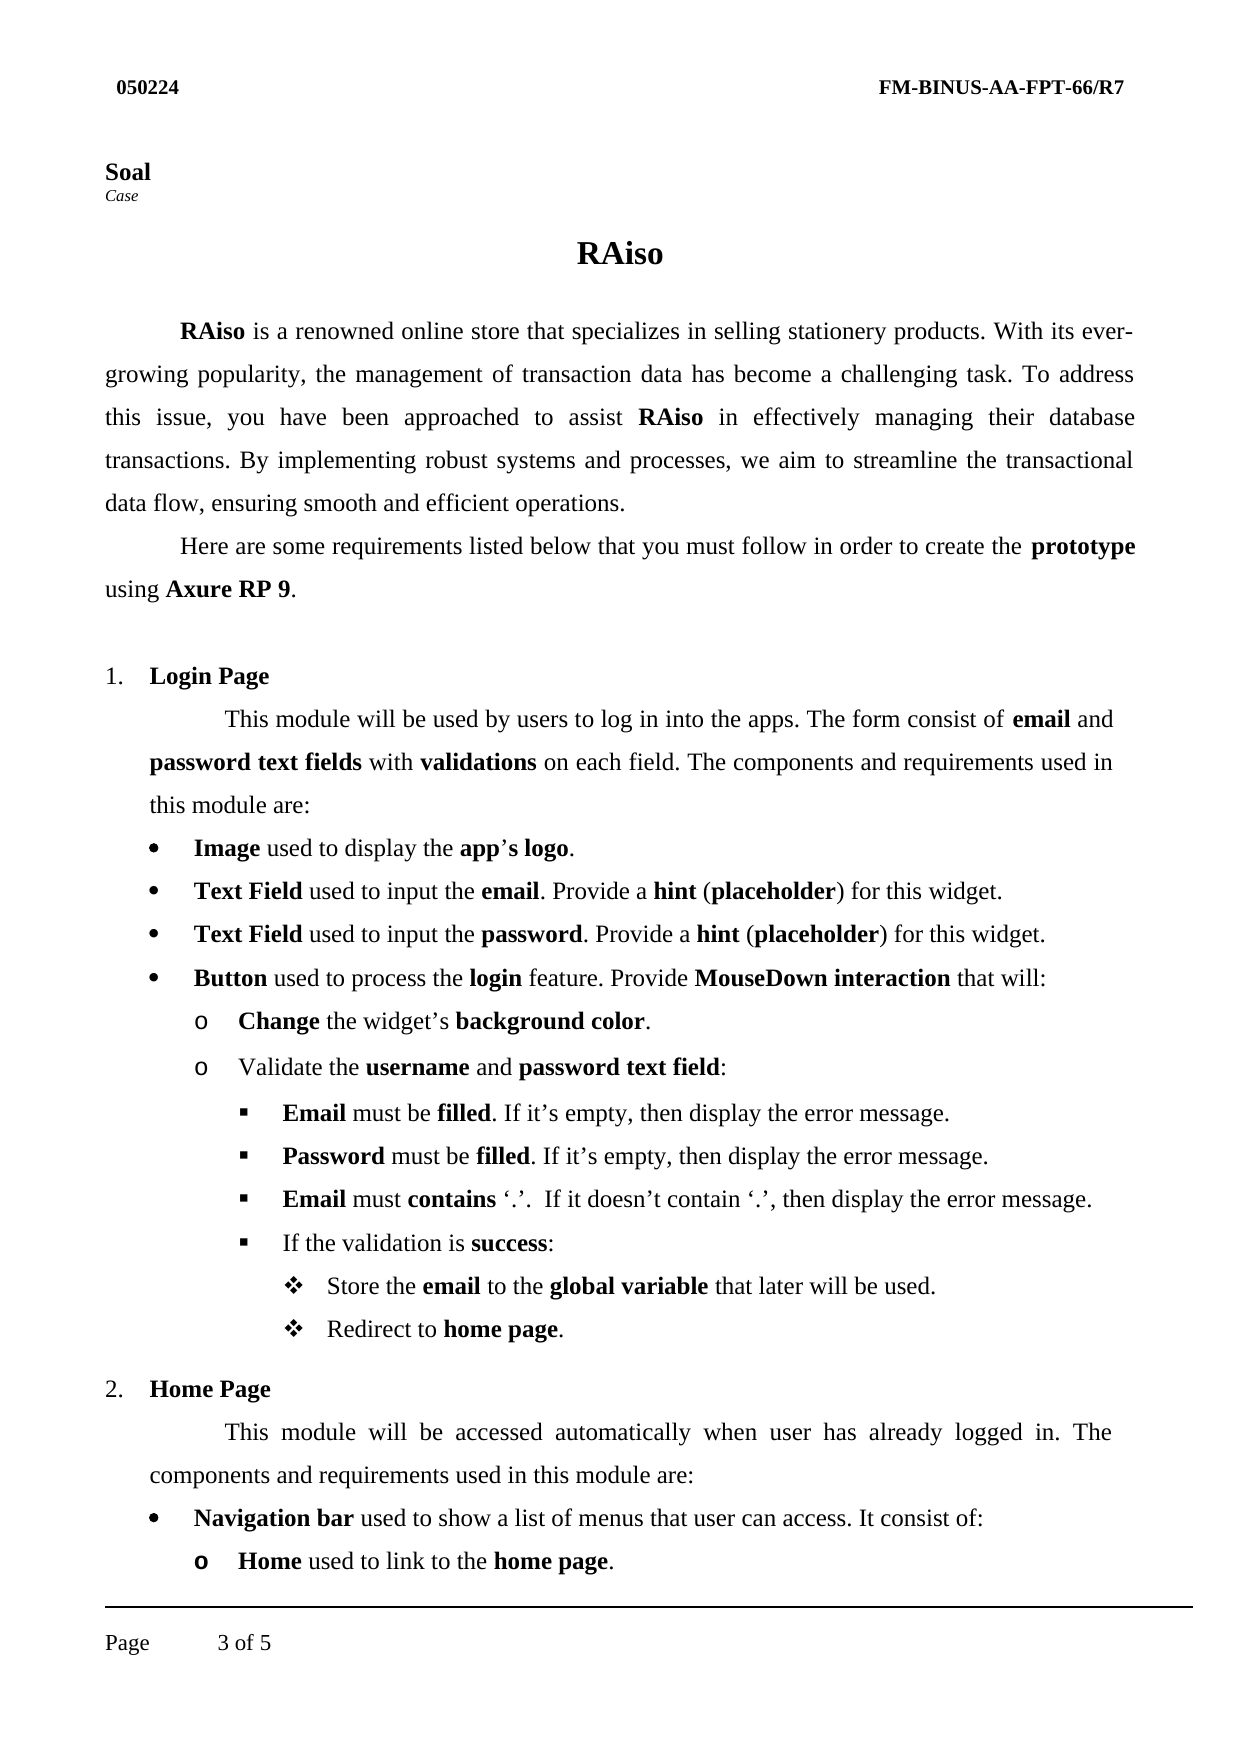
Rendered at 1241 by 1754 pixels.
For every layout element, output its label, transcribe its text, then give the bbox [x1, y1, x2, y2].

text Here are some requirements listed below that you must follow in order to create the prototype using Axure RP 9. [105, 531, 1135, 603]
list Text Field used to input the email. Provide a hint (placeholder) for this widget. [149, 876, 1135, 905]
text RAiso [105, 233, 1135, 272]
list Image used to display the app’s logo. [149, 833, 1135, 862]
text RAiso is a renowned online store that specializes in selling stationery products. With its ever-growing popularity, the management of transaction data has become a challenging task. To address this issue, you have been approached to assist RAiso in effectively managing their database transactions. By implementing robust systems and processes, we aim to streamline the transactional data flow, ensuring smooth and efficient operations. [105, 474, 1135, 517]
list Email must be filled. If it’s empty, then display the error message. [238, 1098, 1135, 1127]
list Change the widget’s background color. [194, 1006, 1135, 1037]
text This module will be used by users to log in into the apps. The form consist of email and password text fields with validations on each field. The components and requirements used in this module are: [149, 704, 1113, 819]
text Case [105, 185, 1135, 204]
text This module will be accessed automatically when user has already logged in. The components and requirements used in this module are: [149, 1417, 1113, 1489]
list Home used to link to the home page. [194, 1546, 1135, 1577]
list Button used to process the login feature. Provide MouseDown interaction that will: [149, 963, 1135, 991]
list Home Page [105, 1374, 1135, 1402]
list Email must contains ‘.’. If it doesn’t contain ‘.’, then display the error message. [238, 1184, 1135, 1213]
list Store the email to the global variable that later will be used. [282, 1271, 1135, 1299]
subtitle Soal [105, 157, 1135, 185]
text RAiso is a renowned online store that specializes in selling stationery products. With its ever-growing popularity, the management of transaction data has become a challenging task. To address this issue, you have been approached to assist RAiso in effectively managing their database transactions. By implementing robust systems and processes, we aim to streamline the transactional data flow, ensuring smooth and efficient operations. [105, 388, 1135, 445]
list Text Field used to input the password. Provide a hint (placeholder) for this widget. [149, 919, 1135, 948]
list Navigation bar used to show a list of menus that user can access. It consist of: [149, 1503, 1135, 1532]
list Login Page [105, 661, 1135, 689]
list Password must be filled. If it’s empty, then display the error message. [238, 1141, 1135, 1170]
list Validate the username and password text field: [194, 1052, 1135, 1083]
list If the validation is success: [238, 1228, 1135, 1256]
text RAiso is a renowned online store that specializes in selling stationery products. With its ever-growing popularity, the management of transaction data has become a challenging task. To address this issue, you have been approached to assist RAiso in effectively managing their database transactions. By implementing robust systems and processes, we aim to streamline the transactional data flow, ensuring smooth and efficient operations. [105, 316, 1135, 359]
list Redirect to home page. [282, 1314, 1135, 1343]
